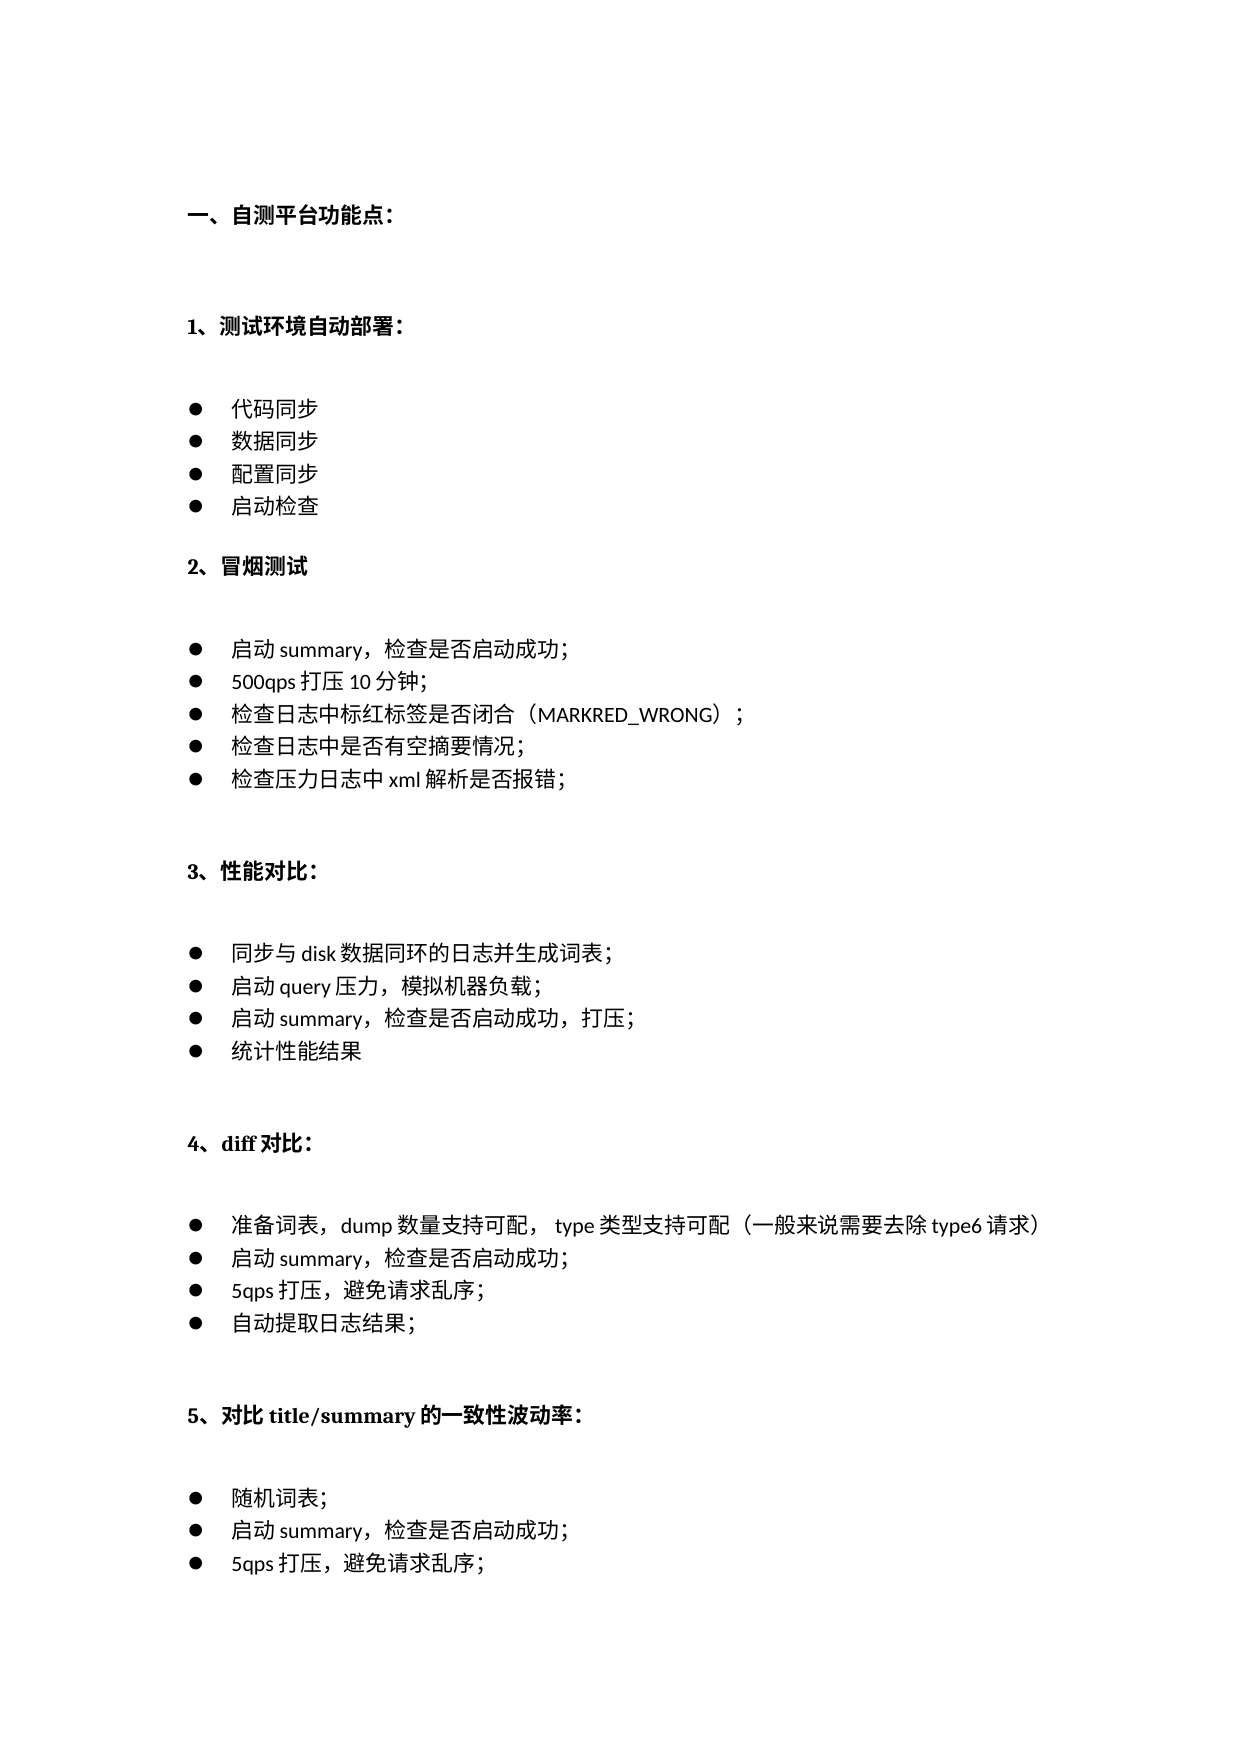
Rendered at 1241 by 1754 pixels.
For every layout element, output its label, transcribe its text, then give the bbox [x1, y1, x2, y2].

list 启动summary，检查是否启动成功，打压； [187, 1001, 1053, 1033]
list 代码同步 [187, 391, 1053, 424]
list 配置同步 [187, 456, 1053, 489]
list 检查日志中是否有空摘要情况； [187, 729, 1053, 761]
subtitle 1、测试环境自动部署： [187, 309, 1053, 341]
subtitle 3、性能对比： [187, 853, 1053, 886]
subtitle 4、diff对比： [187, 1125, 1053, 1158]
list 5qps打压，避免请求乱序； [187, 1273, 1053, 1306]
list 启动summary，检查是否启动成功； [187, 631, 1053, 664]
subtitle 2、冒烟测试 [187, 548, 1053, 581]
list 检查压力日志中xml解析是否报错； [187, 761, 1053, 794]
subtitle 一、自测平台功能点： [187, 197, 1053, 230]
list 启动检查 [187, 489, 1053, 521]
subtitle 5、对比title/summary的一致性波动率： [187, 1398, 1053, 1430]
list 5qps打压，避免请求乱序； [187, 1545, 1053, 1578]
list 准备词表，dump数量支持可配， type类型支持可配（一般来说需要去除type6请求） [187, 1208, 1053, 1241]
list 随机词表； [187, 1480, 1053, 1513]
list 启动summary，检查是否启动成功； [187, 1241, 1053, 1273]
list 同步与disk数据同环的日志并生成词表； [187, 936, 1053, 968]
list 数据同步 [187, 424, 1053, 456]
list 自动提取日志结果； [187, 1306, 1053, 1338]
list 检查日志中标红标签是否闭合（MARKRED_WRONG）； [187, 696, 1053, 729]
list 统计性能结果 [187, 1033, 1053, 1066]
list 启动query压力，模拟机器负载； [187, 968, 1053, 1001]
list 启动summary，检查是否启动成功； [187, 1513, 1053, 1545]
list 500qps打压10分钟； [187, 664, 1053, 696]
